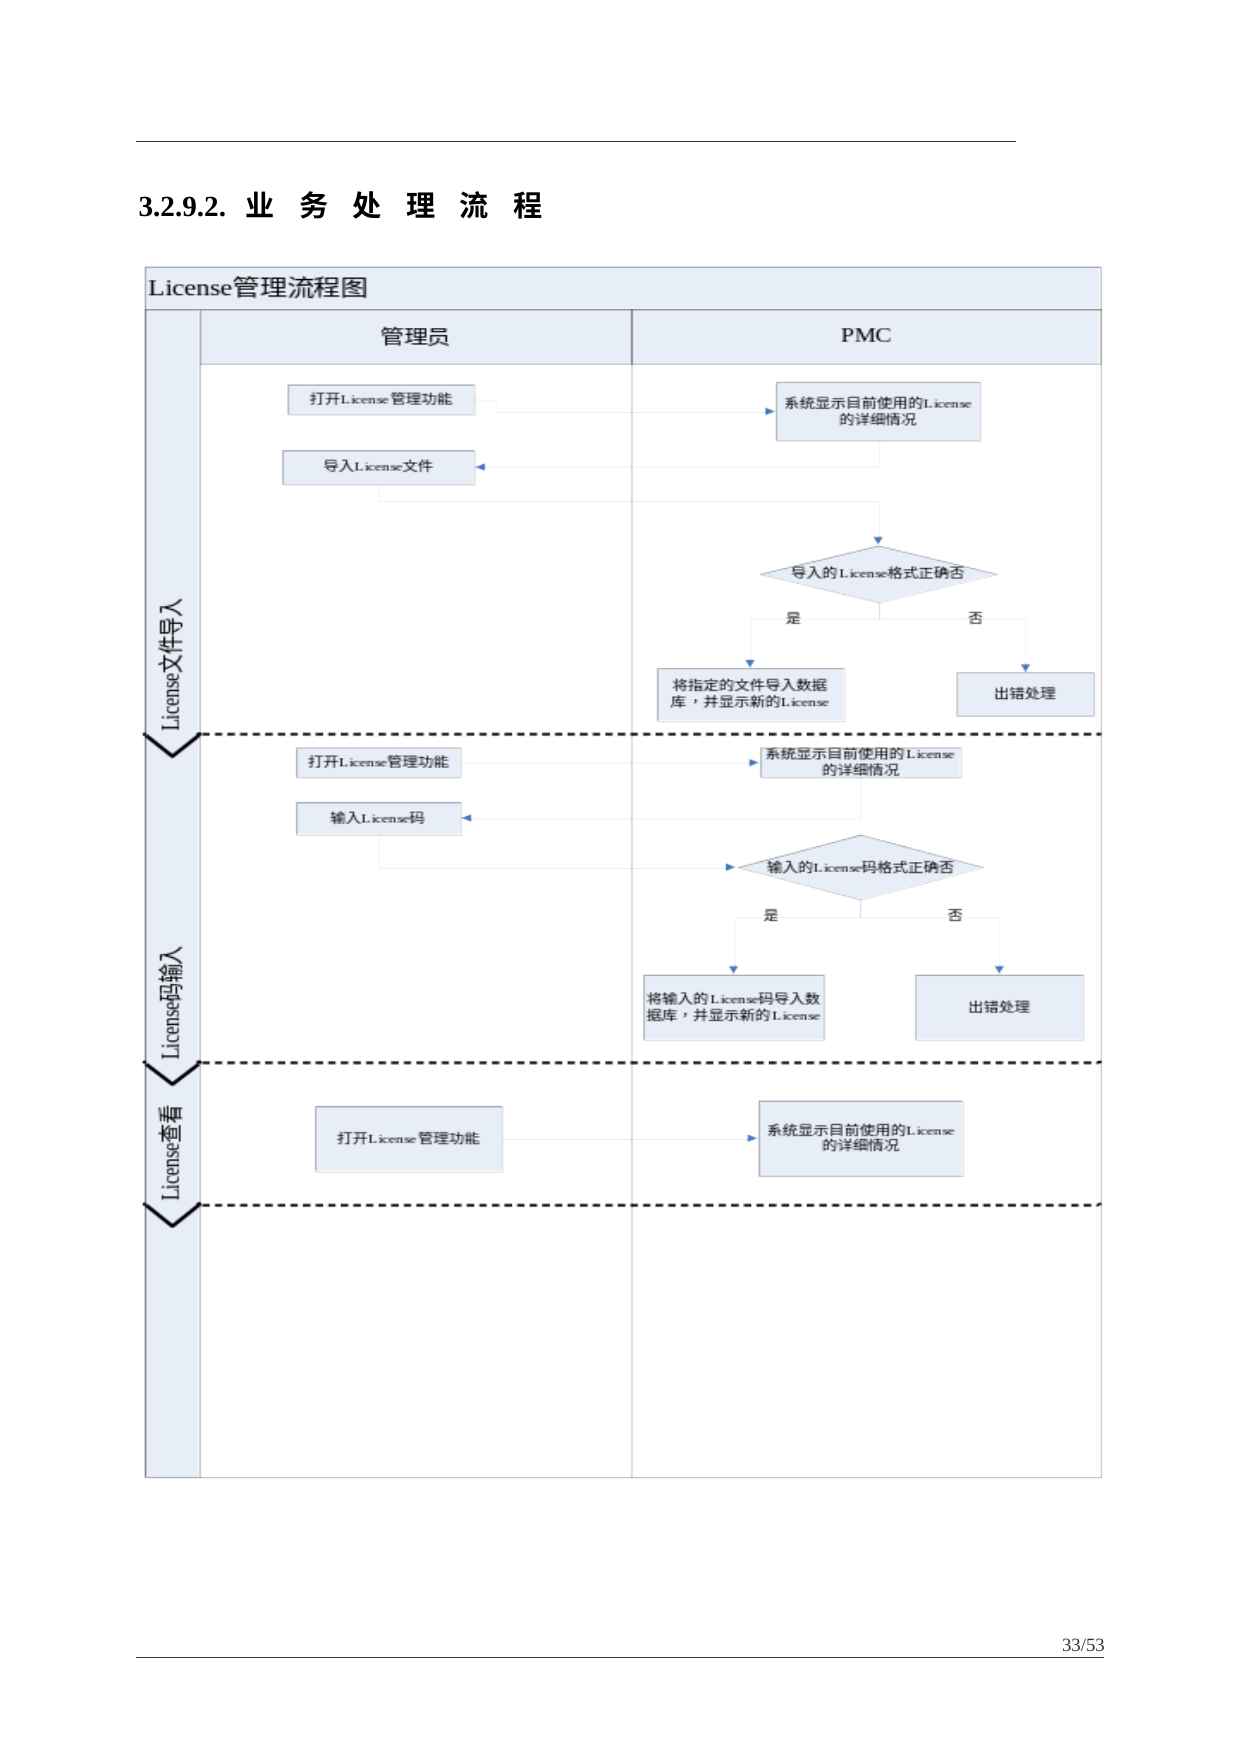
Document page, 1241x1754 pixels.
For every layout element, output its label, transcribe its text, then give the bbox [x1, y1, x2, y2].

subtitle 业务处理流程 [138, 167, 1102, 240]
